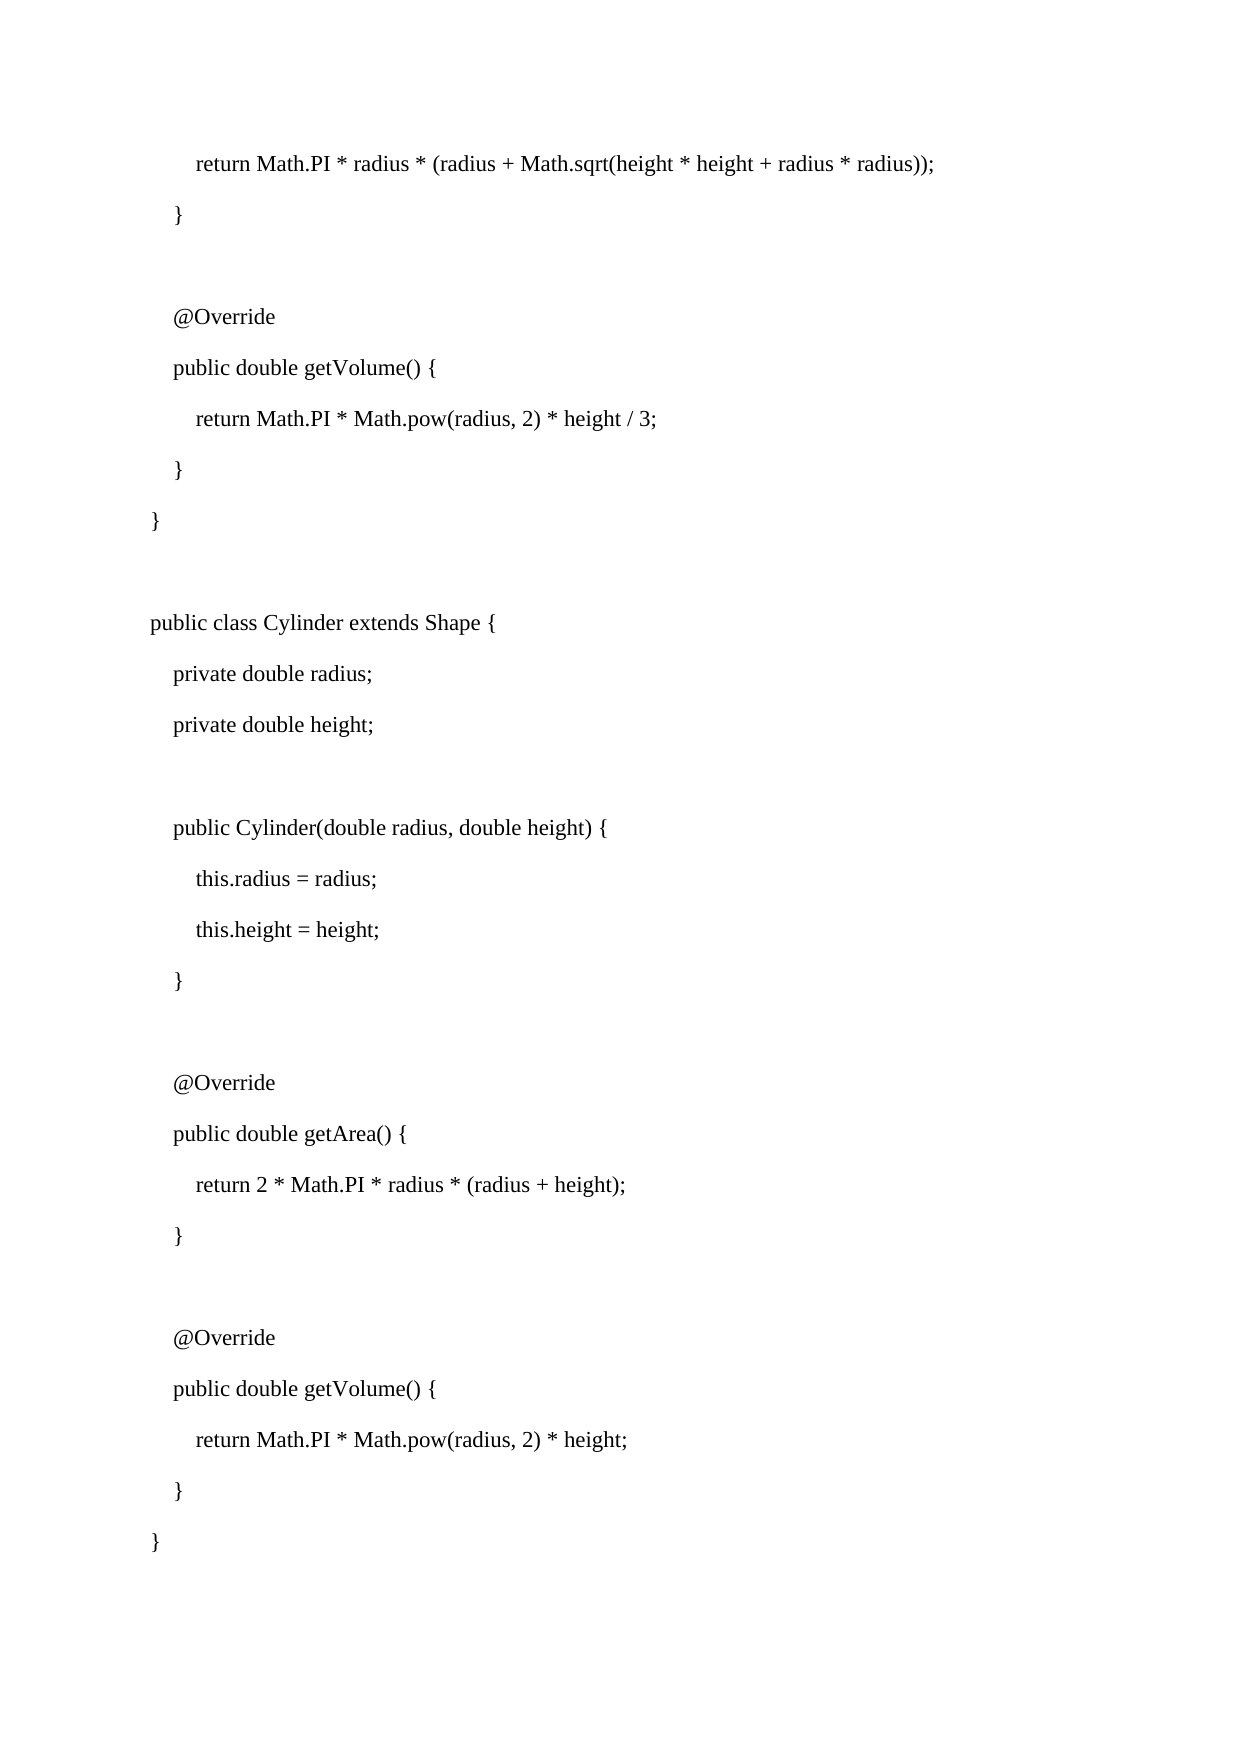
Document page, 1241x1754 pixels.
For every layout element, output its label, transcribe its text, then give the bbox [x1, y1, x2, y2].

text private double radius; [150, 660, 1090, 687]
text return Math.PI * radius * (radius + Math.sqrt(height * height + radius * radius)); [150, 150, 1090, 176]
text @Override [150, 1069, 1090, 1095]
text return Math.PI * Math.pow(radius, 2) * height / 3; [150, 405, 1090, 432]
text private double height; [150, 711, 1090, 738]
text public double getArea() { [150, 1120, 1090, 1146]
text public double getVolume() { [150, 354, 1090, 381]
text this.height = height; [150, 916, 1090, 942]
text } [150, 1477, 1090, 1503]
text @Override [150, 1324, 1090, 1350]
text public class Cylinder extends Shape { [150, 609, 1090, 636]
text } [150, 456, 1090, 483]
text this.radius = radius; [150, 864, 1090, 891]
text return Math.PI * Math.pow(radius, 2) * height; [150, 1426, 1090, 1452]
text public double getVolume() { [150, 1375, 1090, 1401]
text return 2 * Math.PI * radius * (radius + height); [150, 1171, 1090, 1197]
text } [150, 1222, 1090, 1248]
text } [150, 201, 1090, 227]
text public Cylinder(double radius, double height) { [150, 813, 1090, 840]
text @Override [150, 303, 1090, 329]
text } [150, 507, 1090, 534]
text } [150, 967, 1090, 993]
text } [150, 1528, 1090, 1554]
